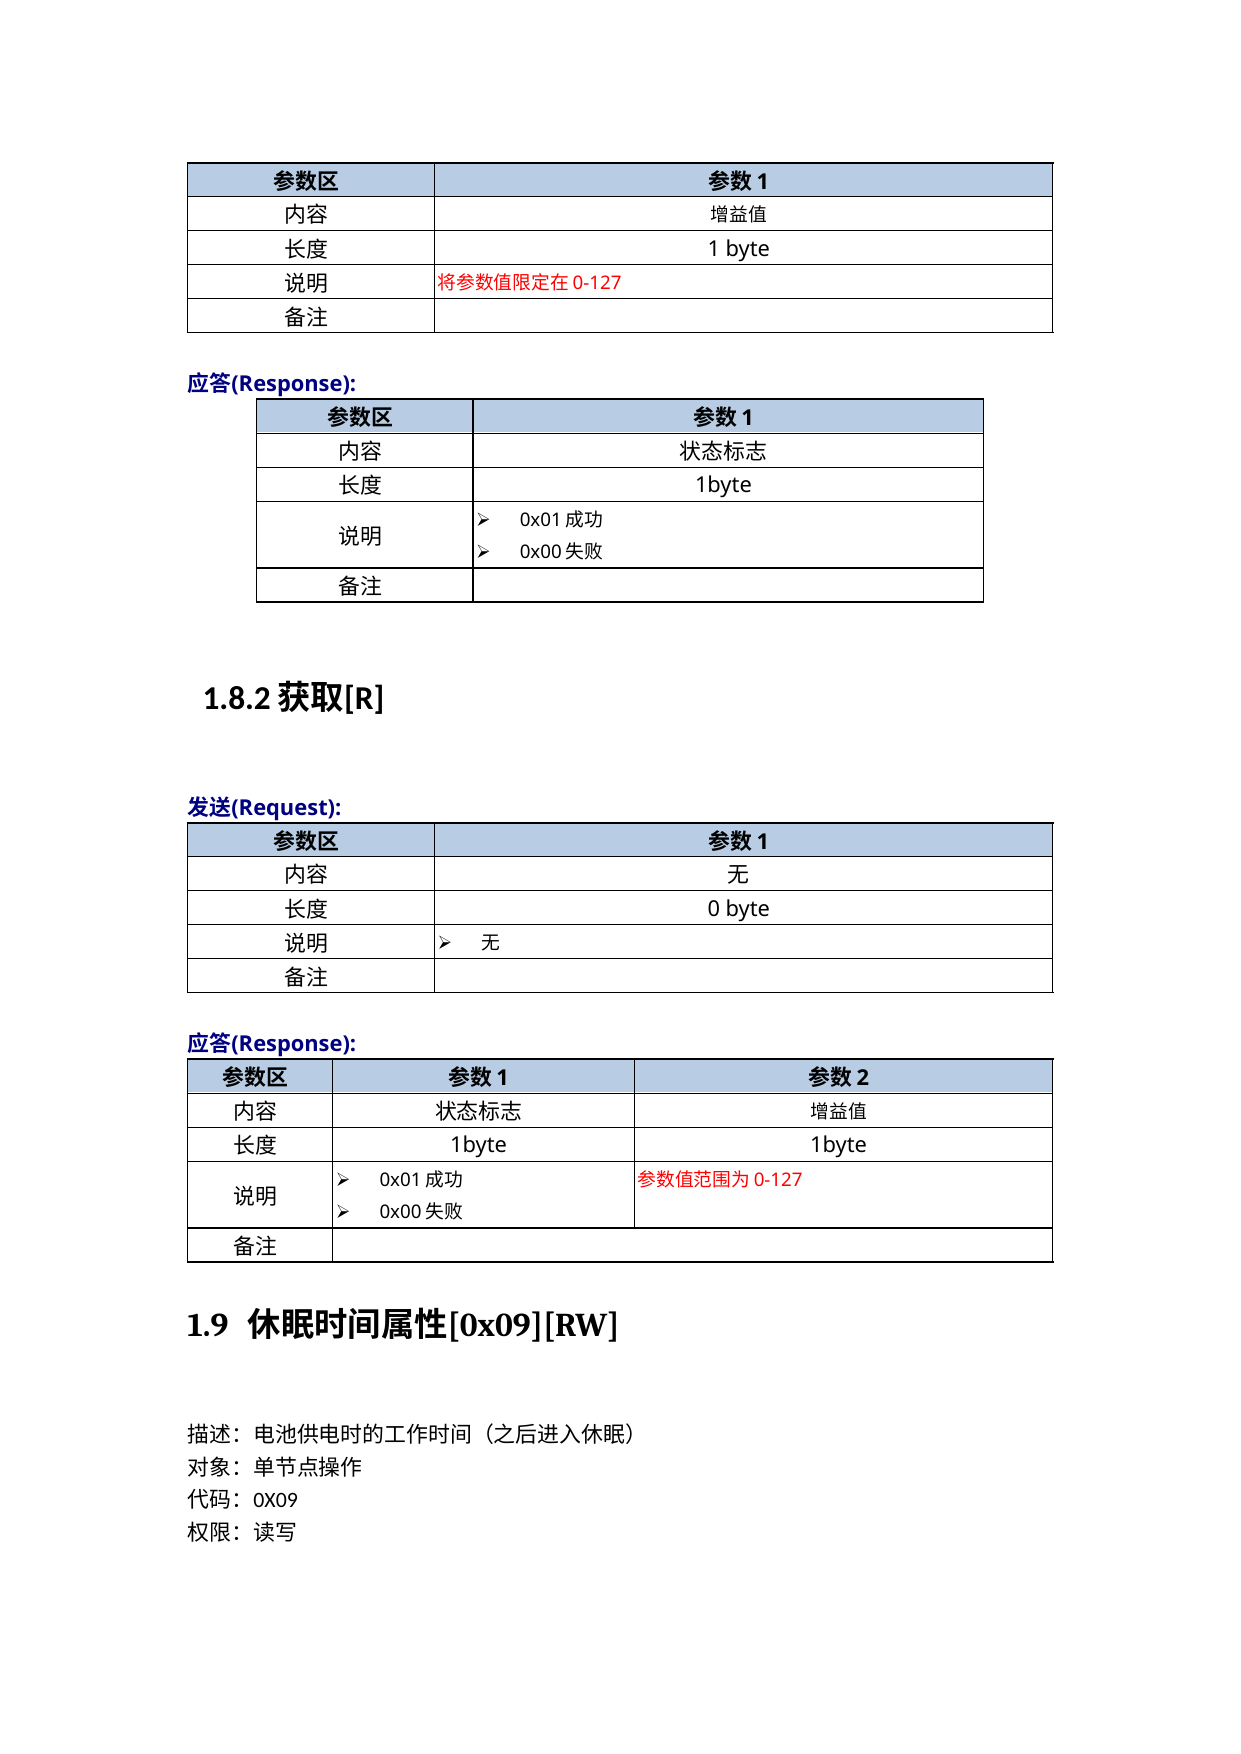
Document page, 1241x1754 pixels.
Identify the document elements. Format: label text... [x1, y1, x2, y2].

table_cell 说明 [188, 265, 434, 298]
table_header 参数区 [188, 164, 434, 196]
table_cell 0x01成功 0x00失败 [333, 1162, 634, 1227]
table_header 参数区 [188, 1060, 332, 1092]
table_cell 备注 [188, 1229, 332, 1261]
table_cell 增益值 [635, 1094, 1052, 1126]
table_cell 备注 [188, 959, 434, 992]
table_cell [435, 299, 1052, 332]
table_cell 备注 [188, 299, 434, 332]
text 描述：电池供电时的工作时间（之后进入休眠） [187, 1417, 1053, 1449]
table_header 参数区 [188, 824, 434, 856]
table_header 参数2 [635, 1060, 1052, 1092]
table_cell 说明 [188, 1162, 332, 1227]
table_cell 备注 [257, 569, 472, 601]
table_cell 状态标志 [333, 1094, 634, 1126]
table_cell 1byte [635, 1128, 1052, 1161]
table_cell 参数值范围为0-127 [635, 1162, 1052, 1227]
table_cell [435, 959, 1052, 992]
table_header 参数1 [474, 400, 983, 432]
table_cell 内容 [257, 434, 472, 466]
table_cell 0 byte [435, 891, 1052, 924]
table_cell 说明 [188, 925, 434, 958]
table_cell 将参数值限定在0-127 [435, 265, 1052, 298]
text 应答(Response): [187, 366, 1043, 398]
table_cell 状态标志 [474, 434, 983, 466]
table_cell 长度 [188, 1128, 332, 1161]
table_cell 内容 [188, 857, 434, 889]
table_cell 0x01成功 0x00失败 [474, 502, 983, 567]
table_cell [474, 569, 983, 601]
table_header 参数1 [435, 824, 1052, 856]
table_cell 内容 [188, 197, 434, 229]
text 对象：单节点操作 [187, 1449, 1053, 1482]
table_header 参数1 [435, 164, 1052, 196]
table_cell 增益值 [435, 197, 1052, 229]
table_cell 无 [435, 857, 1052, 889]
table_cell 1byte [474, 468, 983, 501]
subtitle 获取[R] [202, 662, 1053, 727]
table_cell 长度 [188, 891, 434, 924]
text 发送(Request): [187, 789, 1043, 822]
table_cell [333, 1229, 1052, 1261]
table_cell 长度 [188, 231, 434, 264]
text 权限：读写 [187, 1514, 1053, 1547]
table_cell 说明 [257, 502, 472, 567]
text 应答(Response): [187, 1026, 1043, 1058]
table_cell 长度 [257, 468, 472, 501]
table_cell 1byte [333, 1128, 634, 1161]
table_cell 内容 [188, 1094, 332, 1126]
text 代码：0X09 [187, 1482, 1053, 1514]
table_header 参数区 [257, 400, 472, 432]
table_cell 1 byte [435, 231, 1052, 264]
table_cell 无 [435, 925, 1052, 958]
subtitle 休眠时间属性[0x09][RW] [187, 1290, 1053, 1355]
table_header 参数1 [333, 1060, 634, 1092]
